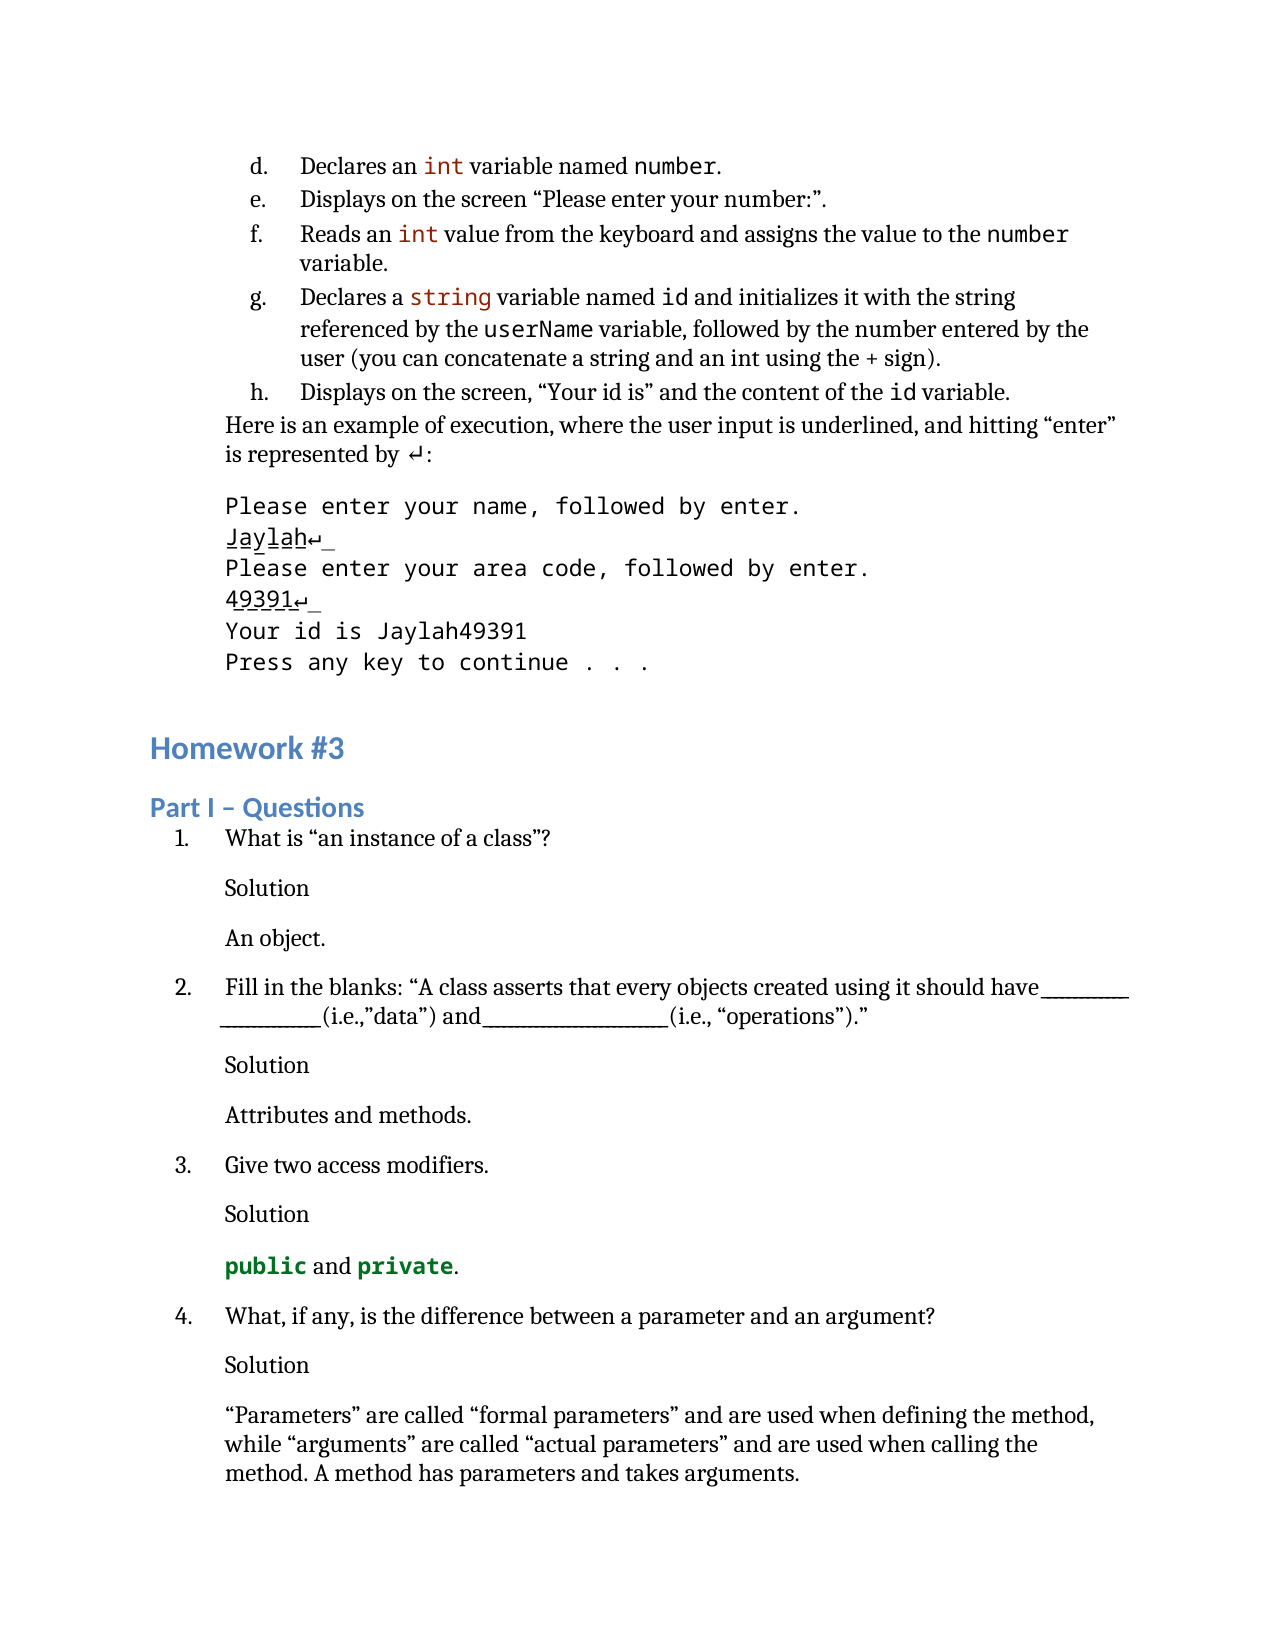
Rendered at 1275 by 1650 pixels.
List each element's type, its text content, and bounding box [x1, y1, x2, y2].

list Give two access modifiers. [175, 1151, 1125, 1179]
list What is “an instance of a class”? [175, 824, 1125, 853]
list Displays on the screen “Please enter your number:”. [250, 185, 1125, 214]
list Here is an example of execution, where the user input is underlined, and hitting “enter” is represented by ↵: [175, 411, 1125, 469]
list Declares an int variable named number. [250, 150, 1125, 181]
list Solution [175, 1200, 1125, 1229]
list Solution [175, 1351, 1125, 1380]
list Solution [175, 1051, 1125, 1080]
list Solution [175, 874, 1125, 903]
list What, if any, is the difference between a parameter and an argument? [175, 1302, 1125, 1331]
list An object. [175, 923, 1125, 952]
list Attributes and methods. [175, 1101, 1125, 1130]
list Fill in the blanks: “A class asserts that every objects created using it should have ̲ ̲ ̲ ̲ ̲ ̲ ̲ ̲ ̲ ̲ ̲ ̲ ̲ ̲ ̲ ̲ ̲ ̲ ̲ ̲ ̲ ̲ ̲ ̲ ̲ ̲ ̲ ̲ (i.e.,”data”) and ̲ ̲ ̲ ̲ ̲ ̲ ̲ ̲ ̲ ̲ ̲ ̲ ̲ ̲ ̲ ̲ ̲ ̲ ̲ ̲ ̲ ̲ ̲ ̲ ̲ ̲ ̲ ̲ (i.e., “operations”).” [175, 973, 1125, 1031]
list Displays on the screen, “Your id is” and the content of the id variable. [250, 376, 1125, 407]
subtitle Part I – Questions [150, 789, 1125, 824]
list public and private. [175, 1250, 1125, 1281]
list “Parameters” are called “formal parameters” and are used when defining the method, while “arguments” are called “actual parameters” and are used when calling the method. A method has parameters and takes arguments. [175, 1401, 1125, 1487]
list Reads an int value from the keyboard and assigns the value to the number variable. [250, 217, 1125, 277]
subtitle Homework #3 [150, 727, 1125, 768]
